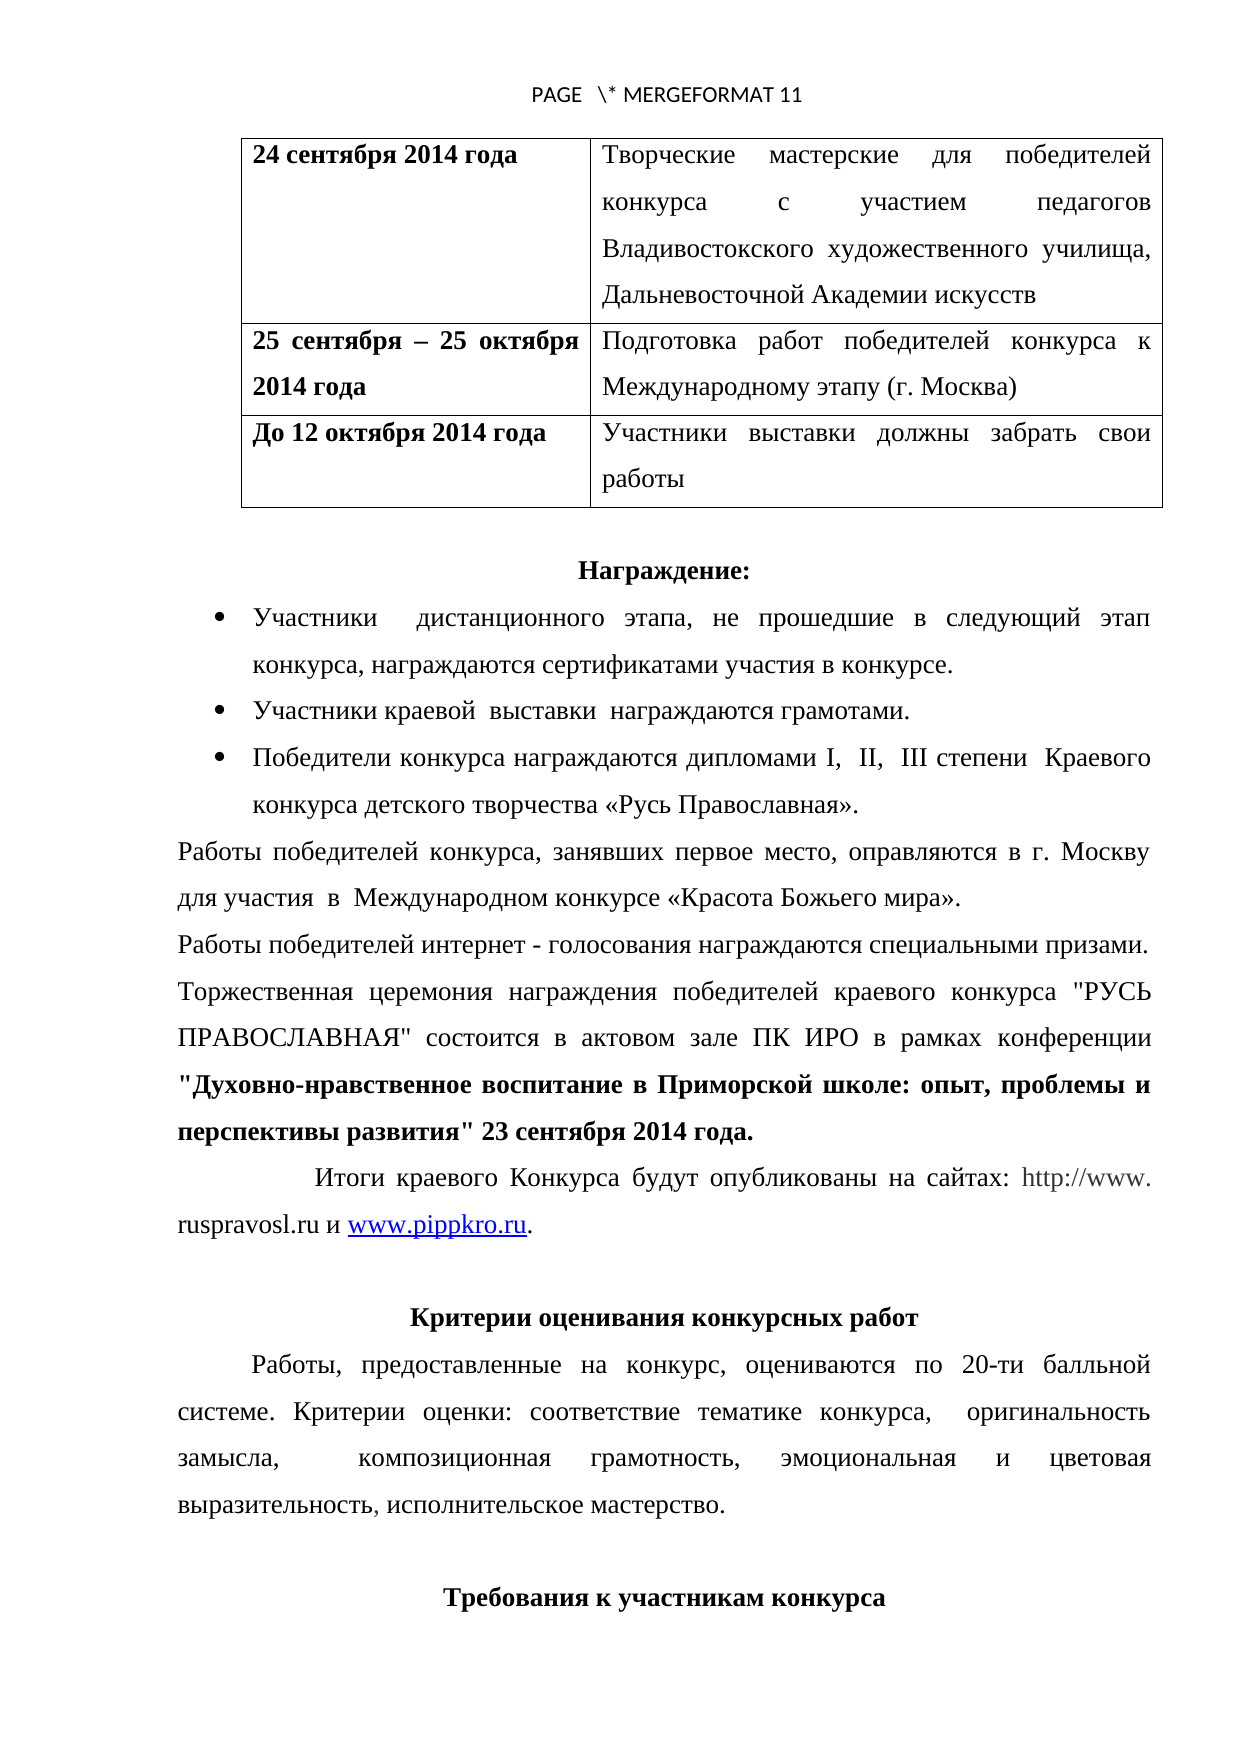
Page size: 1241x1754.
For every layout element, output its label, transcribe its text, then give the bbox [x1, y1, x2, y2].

text Работы победителей интернет - голосования награждаются специальными призами. [177, 928, 1152, 959]
text Работы, предоставленные на конкурс, оцениваются по 20-ти балльной системе. Критерии оценки: соответствие тематике конкурса, оригинальность замысла, композиционная грамотность, эмоциональная и цветовая выразительность, исполнительское мастерство. [177, 1348, 1152, 1519]
list Участники дистанционного этапа, не прошедшие в следующий этап конкурса, награждаются сертификатами участия в конкурсе. [215, 601, 1152, 679]
text Торжественная церемония награждения победителей краевого конкурса "РУСЬ ПРАВОСЛАВНАЯ" состоится в актовом зале ПК ИРО в рамках конференции "Духовно-нравственное воспитание в Приморской школе: опыт, проблемы и перспективы развития" 23 сентября 2014 года. [177, 975, 1152, 1146]
table_cell 25 сентября – 25 октября 2014 года [242, 324, 590, 415]
text Работы победителей конкурса, занявших первое место, оправляются в г. Москву для участия в Международном конкурсе «Красота Божьего мира». [177, 835, 1152, 913]
list Участники краевой выставки награждаются грамотами. [215, 694, 1152, 726]
text Критерии оценивания конкурсных работ [177, 1301, 1152, 1333]
table_cell Творческие мастерские для победителей конкурса с участием педагогов Владивостокского художественного училища, Дальневосточной Академии искусств [591, 139, 1162, 323]
text Награждение: [177, 554, 1152, 586]
text Итоги краевого Конкурса будут опубликованы на сайтах: http://www. ruspravosl.ru и www.pippkro.ru. [177, 1161, 1152, 1239]
list Победители конкурса награждаются дипломами I, II, III степени Краевого конкурса детского творчества «Русь Православная». [215, 741, 1152, 819]
table_cell 24 сентября 2014 года [242, 139, 590, 323]
text Требования к участникам конкурса [177, 1581, 1152, 1613]
table_cell До 12 октября 2014 года [242, 416, 590, 507]
table_cell Подготовка работ победителей конкурса к Международному этапу (г. Москва) [591, 324, 1162, 415]
table_cell Участники выставки должны забрать свои работы [591, 416, 1162, 507]
